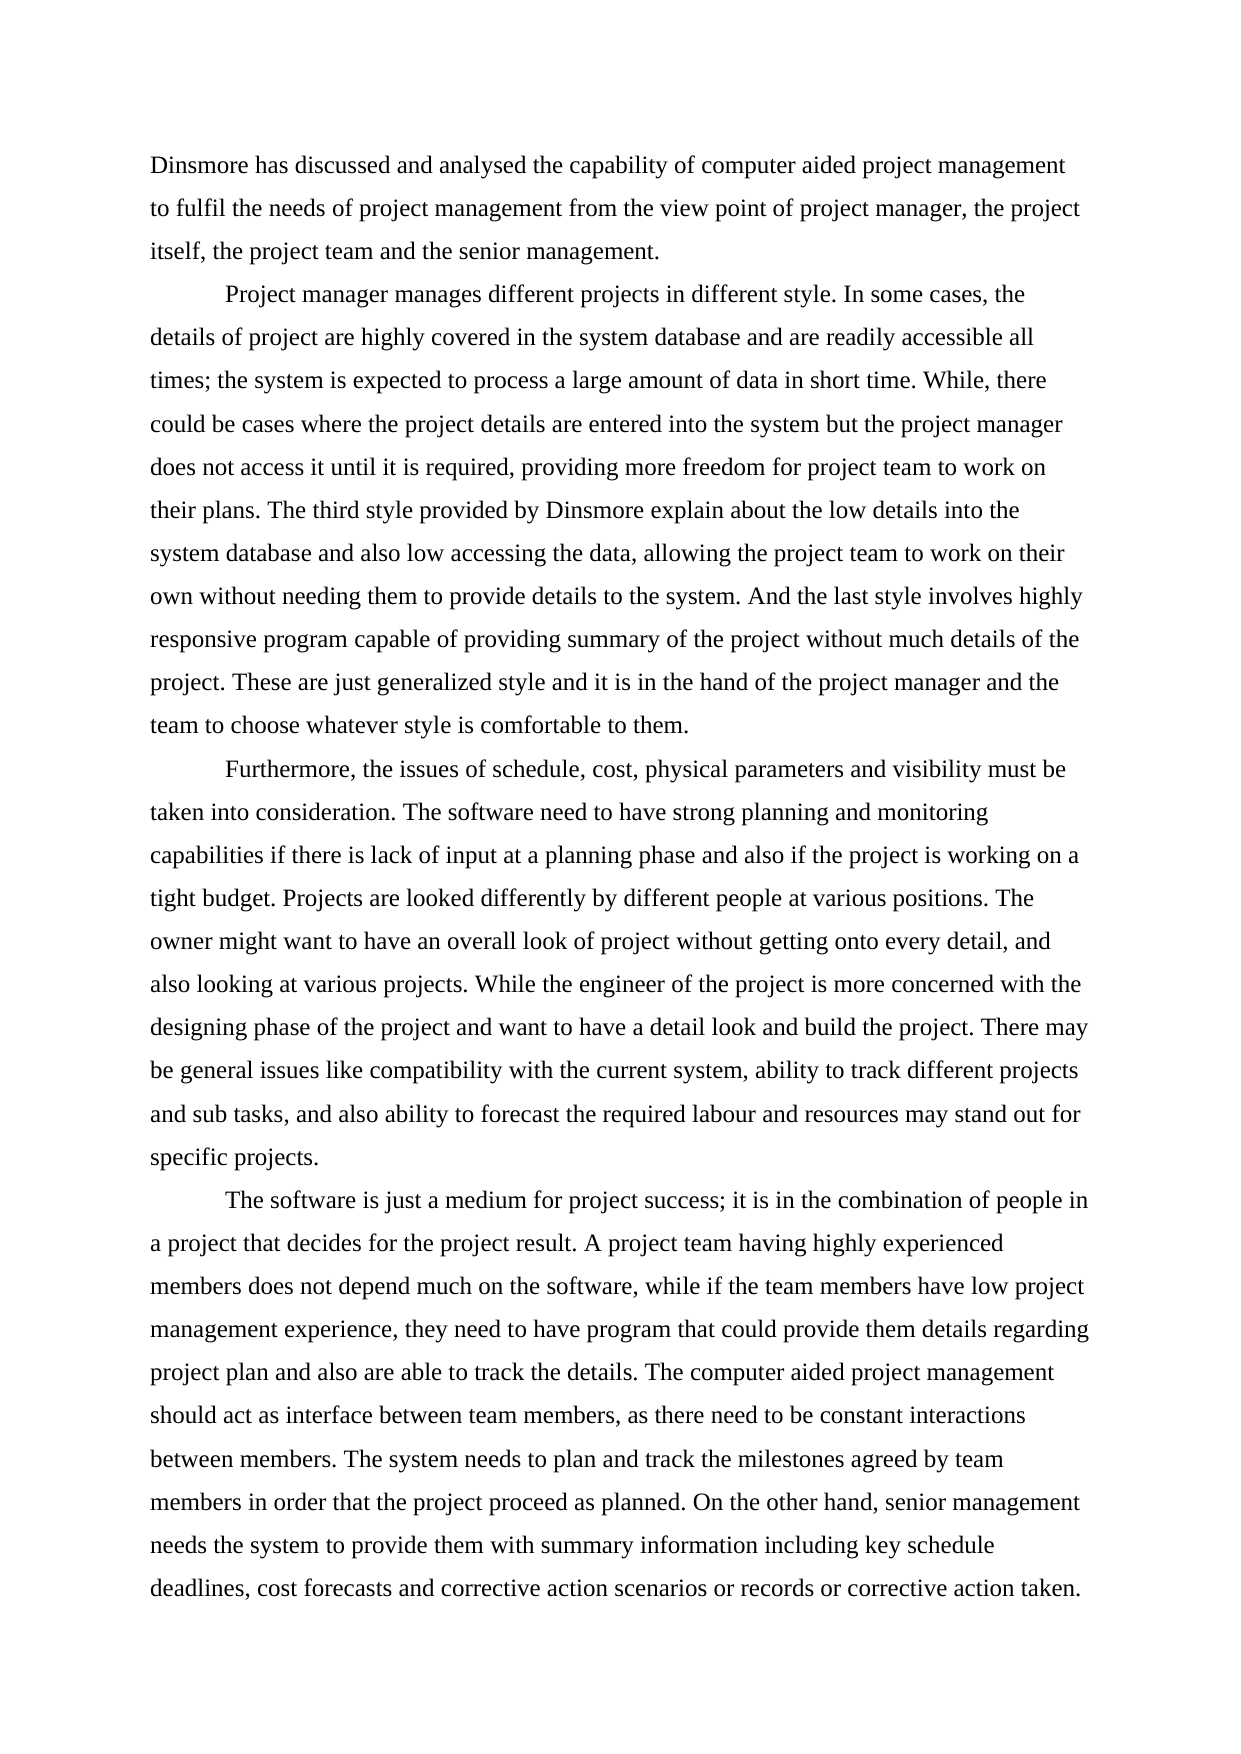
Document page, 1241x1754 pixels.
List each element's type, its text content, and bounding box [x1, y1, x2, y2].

text Project manager manages different projects in different style. In some cases, the details of project are highly covered in the system database and are readily accessible all times; the system is expected to process a large amount of data in short time. While, there could be cases where the project details are entered into the system but the project manager does not access it until it is required, providing more freedom for project team to work on their plans. The third style provided by Dinsmore explain about the low details into the system database and also low accessing the data, allowing the project team to work on their own without needing them to provide details to the system. And the last style involves highly responsive program capable of providing summary of the project without much details of the project. These are just generalized style and it is in the hand of the project manager and the team to choose whatever style is comfortable to them. [150, 279, 1090, 739]
text The software is just a medium for project success; it is in the combination of people in a project that decides for the project result. A project team having highly experienced members does not depend much on the software, while if the team members have low project management experience, they need to have program that could provide them details regarding project plan and also are able to track the details. The computer aided project management should act as interface between team members, as there need to be constant interactions between members. The system needs to plan and track the milestones agreed by team members in order that the project proceed as planned. On the other hand, senior management needs the system to provide them with summary information including key schedule deadlines, cost forecasts and corrective action scenarios or records or corrective action taken. [150, 1185, 1090, 1602]
text Furthermore, the issues of schedule, cost, physical parameters and visibility must be taken into consideration. The software need to have strong planning and monitoring capabilities if there is lack of input at a planning phase and also if the project is working on a tight budget. Projects are looked differently by different people at various positions. The owner might want to have an overall look of project without getting onto every detail, and also looking at various projects. While the engineer of the project is more concerned with the designing phase of the project and want to have a detail look and build the project. There may be general issues like compatibility with the current system, ability to track different projects and sub tasks, and also ability to forecast the required labour and resources may stand out for specific projects. [150, 754, 1090, 1171]
text Dinsmore has discussed and analysed the capability of computer aided project management to fulfil the needs of project management from the view point of project manager, the project itself, the project team and the senior management. [150, 150, 1090, 265]
